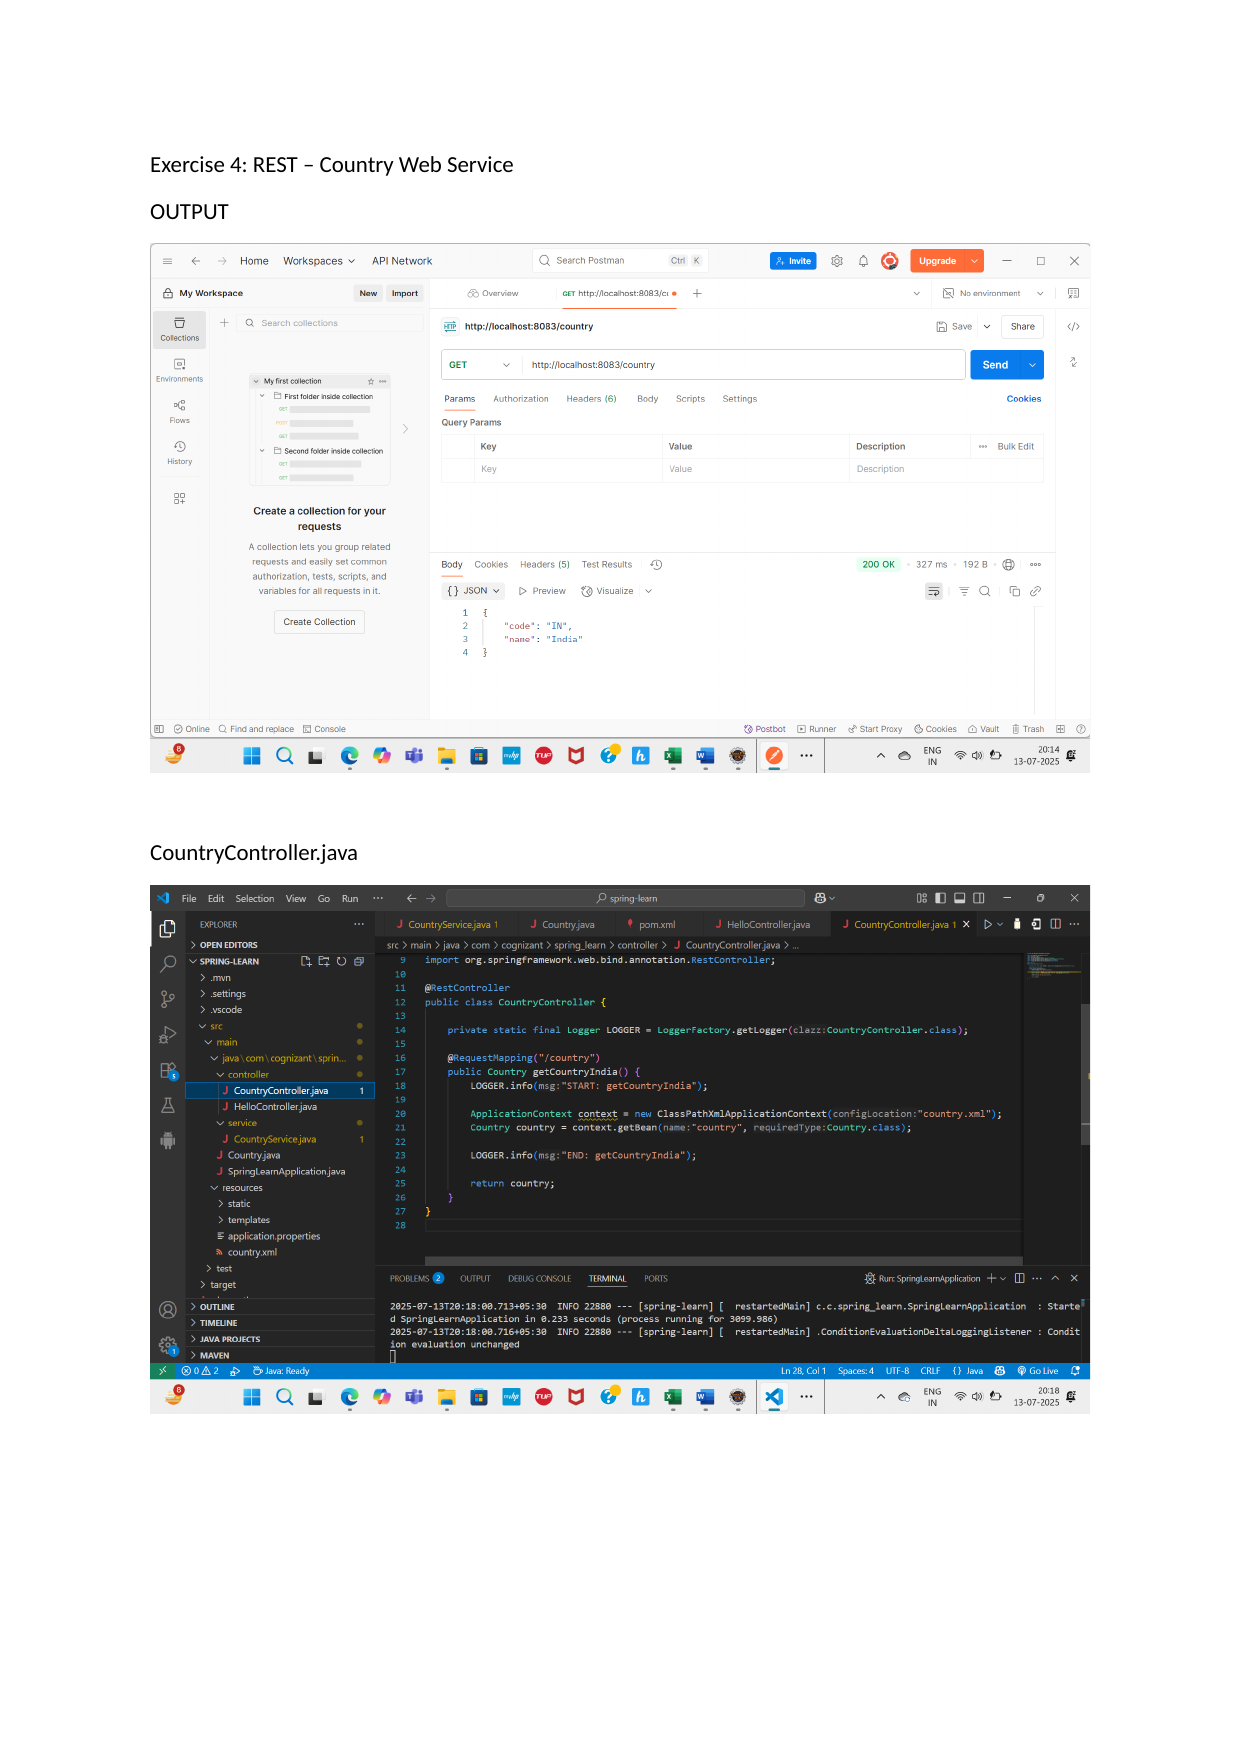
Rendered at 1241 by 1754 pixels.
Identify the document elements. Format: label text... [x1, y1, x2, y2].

text OUTPUT [150, 197, 1090, 225]
picture [150, 885, 1091, 1414]
text CountryController.java [150, 838, 1090, 866]
picture [150, 243, 1091, 773]
text Exercise 4: REST – Country Web Service [150, 150, 1090, 178]
